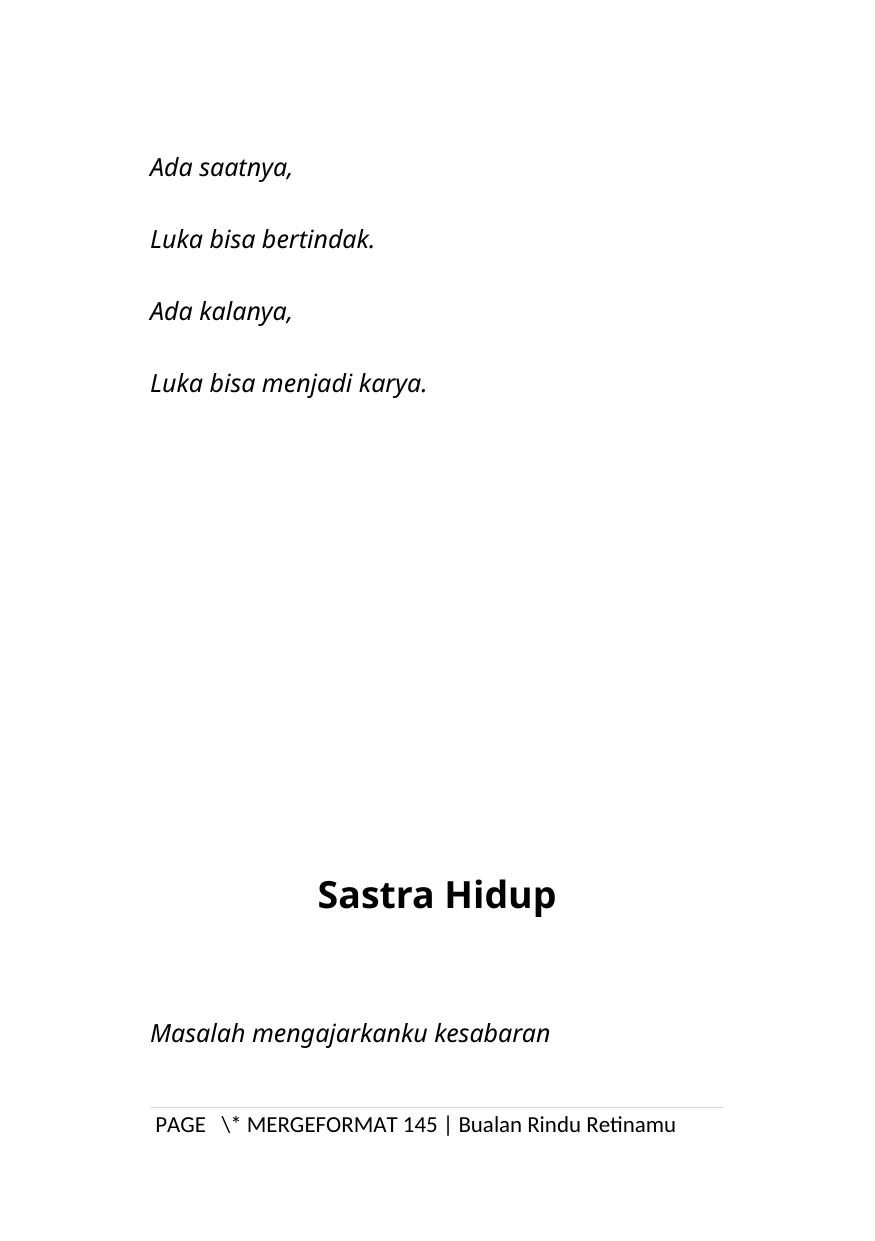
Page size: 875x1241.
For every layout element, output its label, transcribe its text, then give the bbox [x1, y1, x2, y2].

text Ada kalanya, [150, 294, 724, 328]
text Luka bisa menjadi karya. [150, 366, 724, 400]
text Masalah mengajarkanku kesabaran [150, 1016, 724, 1050]
text Luka bisa bertindak. [150, 222, 724, 256]
text Sastra Hidup [150, 869, 724, 920]
text Ada saatnya, [150, 150, 724, 184]
